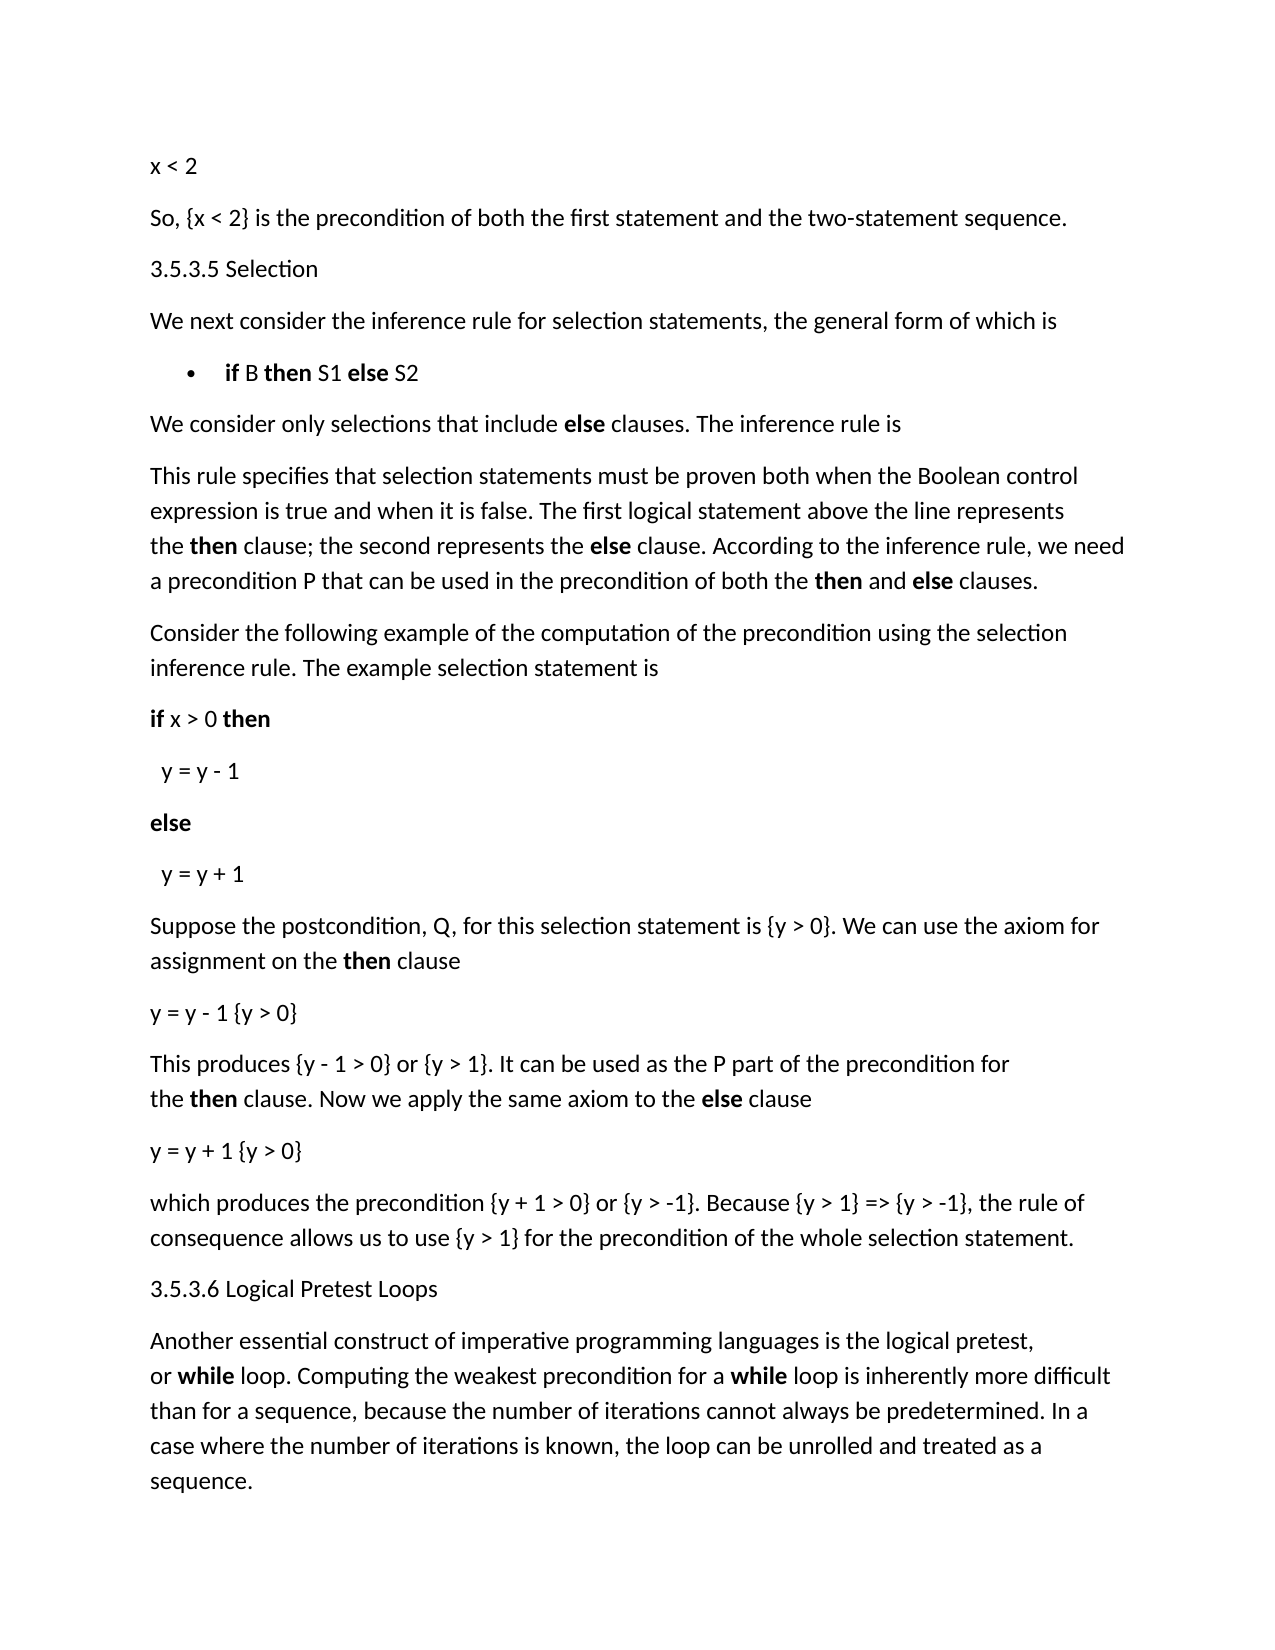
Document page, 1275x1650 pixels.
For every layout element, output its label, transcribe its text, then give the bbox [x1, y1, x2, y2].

list if B then S1 else S2 [187, 357, 1125, 387]
text So, {x < 2} is the precondition of both the first statement and the two-statement sequence. [150, 202, 1125, 232]
text x < 2 [150, 150, 1125, 181]
text This rule specifies that selection statements must be proven both when the Boolean control expression is true and when it is false. The first logical statement above the line represents the then clause; the second represents the else clause. According to the inference rule, we need a precondition P that can be used in the precondition of both the then and else clauses. [150, 460, 1125, 596]
text y = y + 1 [150, 858, 1125, 889]
text y = y - 1 [150, 755, 1125, 786]
text Suppose the postcondition, Q, for this selection statement is {y > 0}. We can use the axiom for assignment on the then clause [150, 910, 1125, 976]
text Another essential construct of imperative programming languages is the logical pretest, or while loop. Computing the weakest precondition for a while loop is inherently more difficult than for a sequence, because the number of iterations cannot always be predetermined. In a case where the number of iterations is known, the loop can be unrolled and treated as a sequence. [150, 1325, 1125, 1496]
text if x > 0 then [150, 703, 1125, 734]
text y = y + 1 {y > 0} [150, 1135, 1125, 1166]
text 3.5.3.5 Selection [150, 253, 1125, 284]
text else [150, 807, 1125, 837]
text We consider only selections that include else clauses. The inference rule is [150, 408, 1125, 439]
text y = y - 1 {y > 0} [150, 997, 1125, 1027]
text which produces the precondition {y + 1 > 0} or {y > -1}. Because {y > 1} => {y > -1}, the rule of consequence allows us to use {y > 1} for the precondition of the whole selection statement. [150, 1187, 1125, 1252]
text Consider the following example of the computation of the precondition using the selection inference rule. The example selection statement is [150, 617, 1125, 682]
text We next consider the inference rule for selection statements, the general form of which is [150, 305, 1125, 336]
text 3.5.3.6 Logical Pretest Loops [150, 1273, 1125, 1304]
text This produces {y - 1 > 0} or {y > 1}. It can be used as the P part of the precondition for the then clause. Now we apply the same axiom to the else clause [150, 1048, 1125, 1114]
